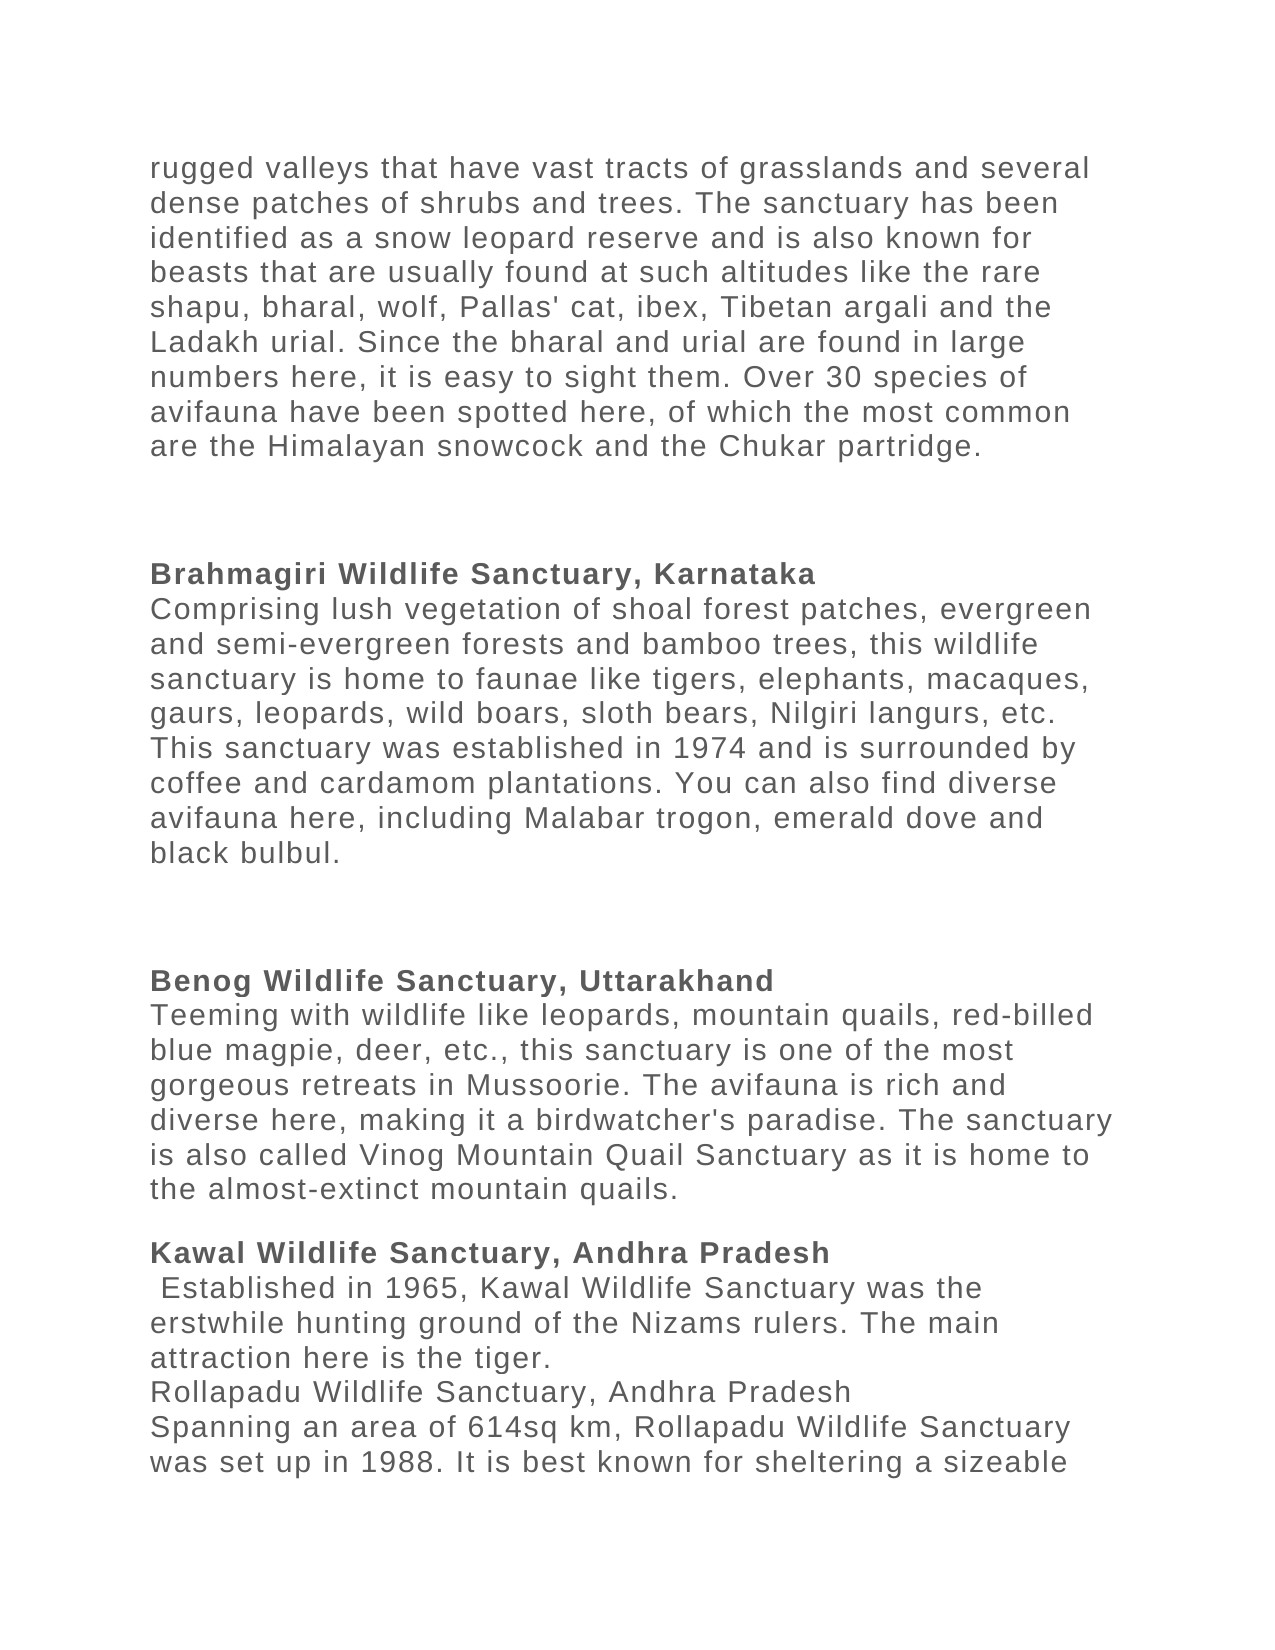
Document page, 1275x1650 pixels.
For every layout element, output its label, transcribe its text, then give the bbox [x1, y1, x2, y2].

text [150, 150, 1125, 463]
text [150, 1235, 1125, 1479]
text Benog Wildlife Sanctuary, Uttarakhand Teeming with wildlife like leopards, mountain quails, red-billed blue magpie, deer, etc., this sanctuary is one of the most gorgeous retreats in Mussoorie. The avifauna is rich and diverse here, making it a birdwatcher's paradise. The sanctuary is also called Vinog Mountain Quail Sanctuary as it is home to the almost-extinct mountain quails. [150, 962, 1125, 1206]
text Brahmagiri Wildlife Sanctuary, Karnataka Comprising lush vegetation of shoal forest patches, evergreen and semi-evergreen forests and bamboo trees, this wildlife sanctuary is home to faunae like tigers, elephants, macaques, gaurs, leopards, wild boars, sloth bears, Nilgiri langurs, etc. This sanctuary was established in 1974 and is surrounded by coffee and cardamom plantations. You can also find diverse avifauna here, including Malabar trogon, emerald dove and black bulbul. [150, 556, 1125, 869]
